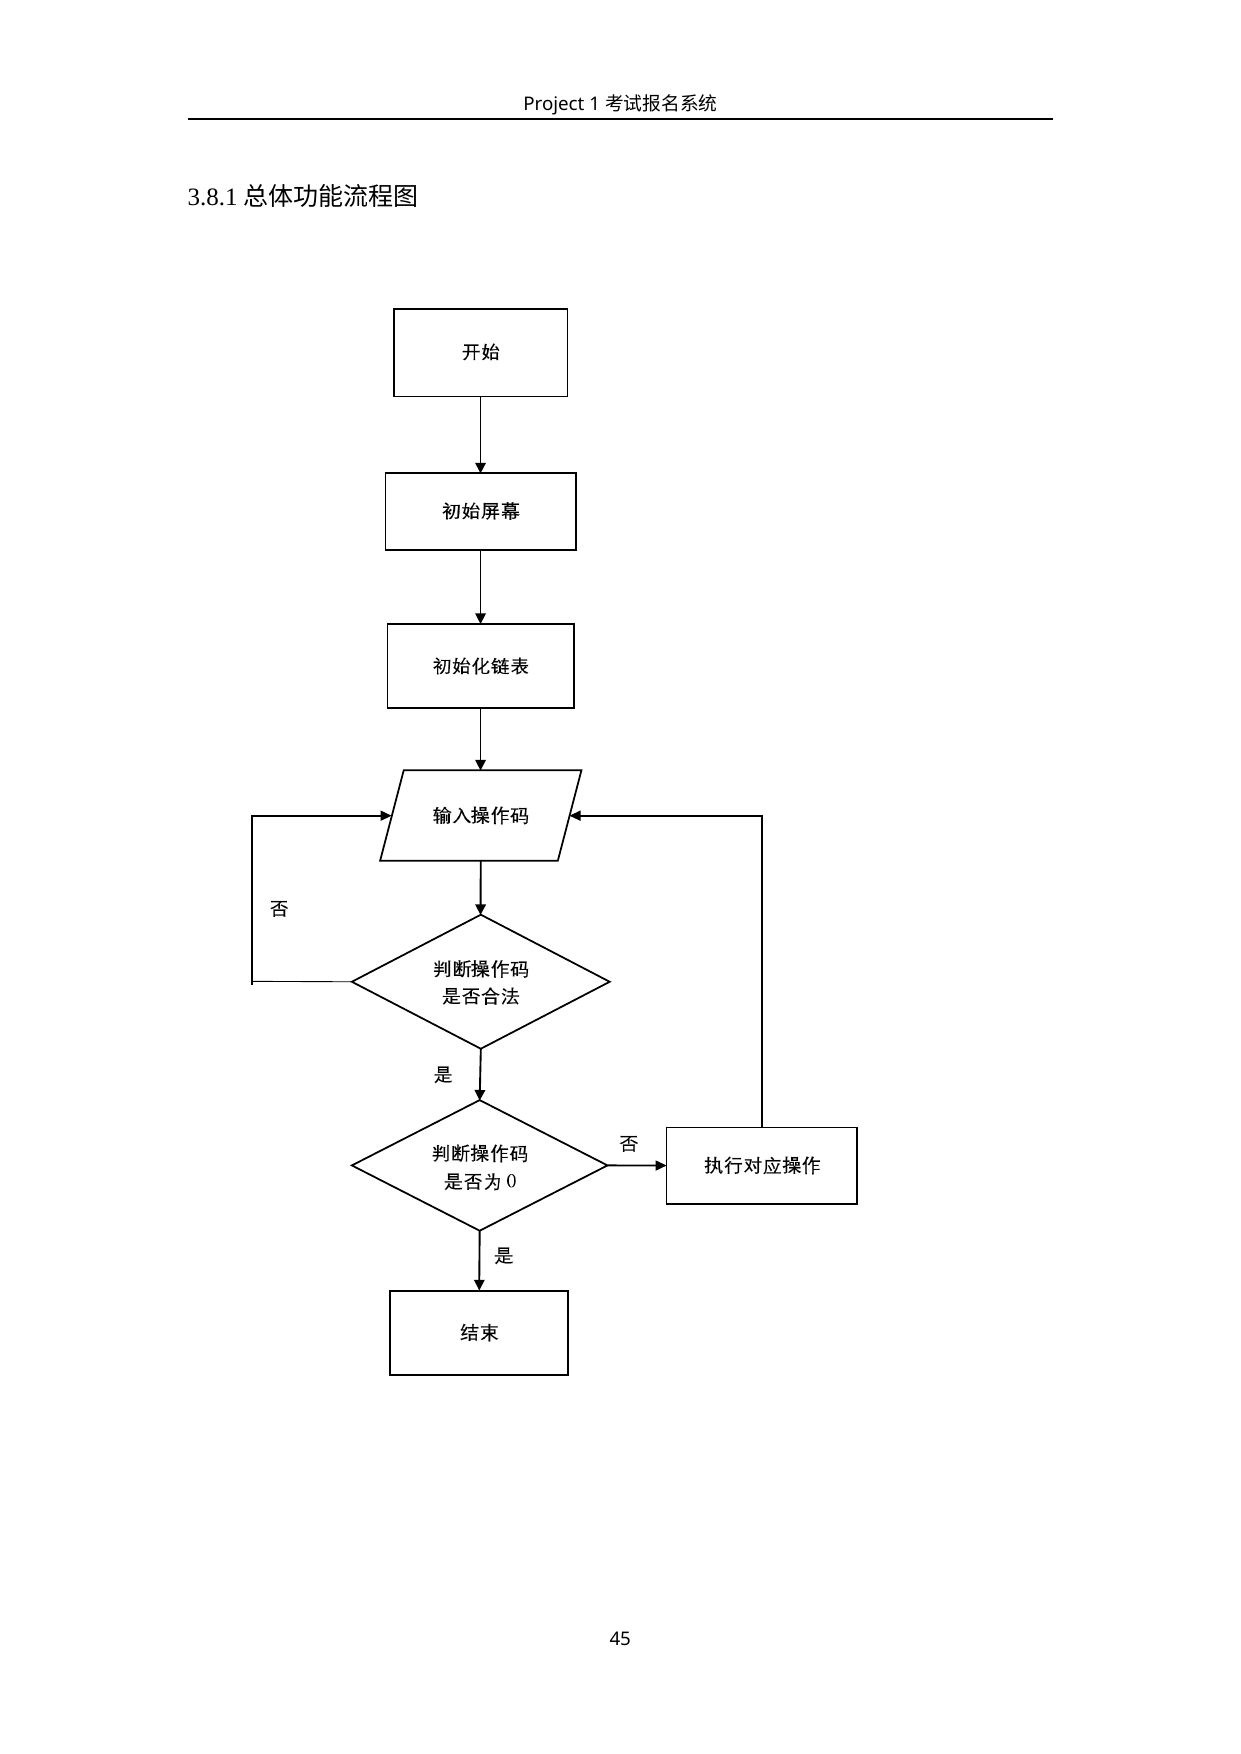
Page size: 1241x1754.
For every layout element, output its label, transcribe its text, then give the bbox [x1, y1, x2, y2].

subtitle 3.8.1 总体功能流程图 [187, 162, 1053, 227]
